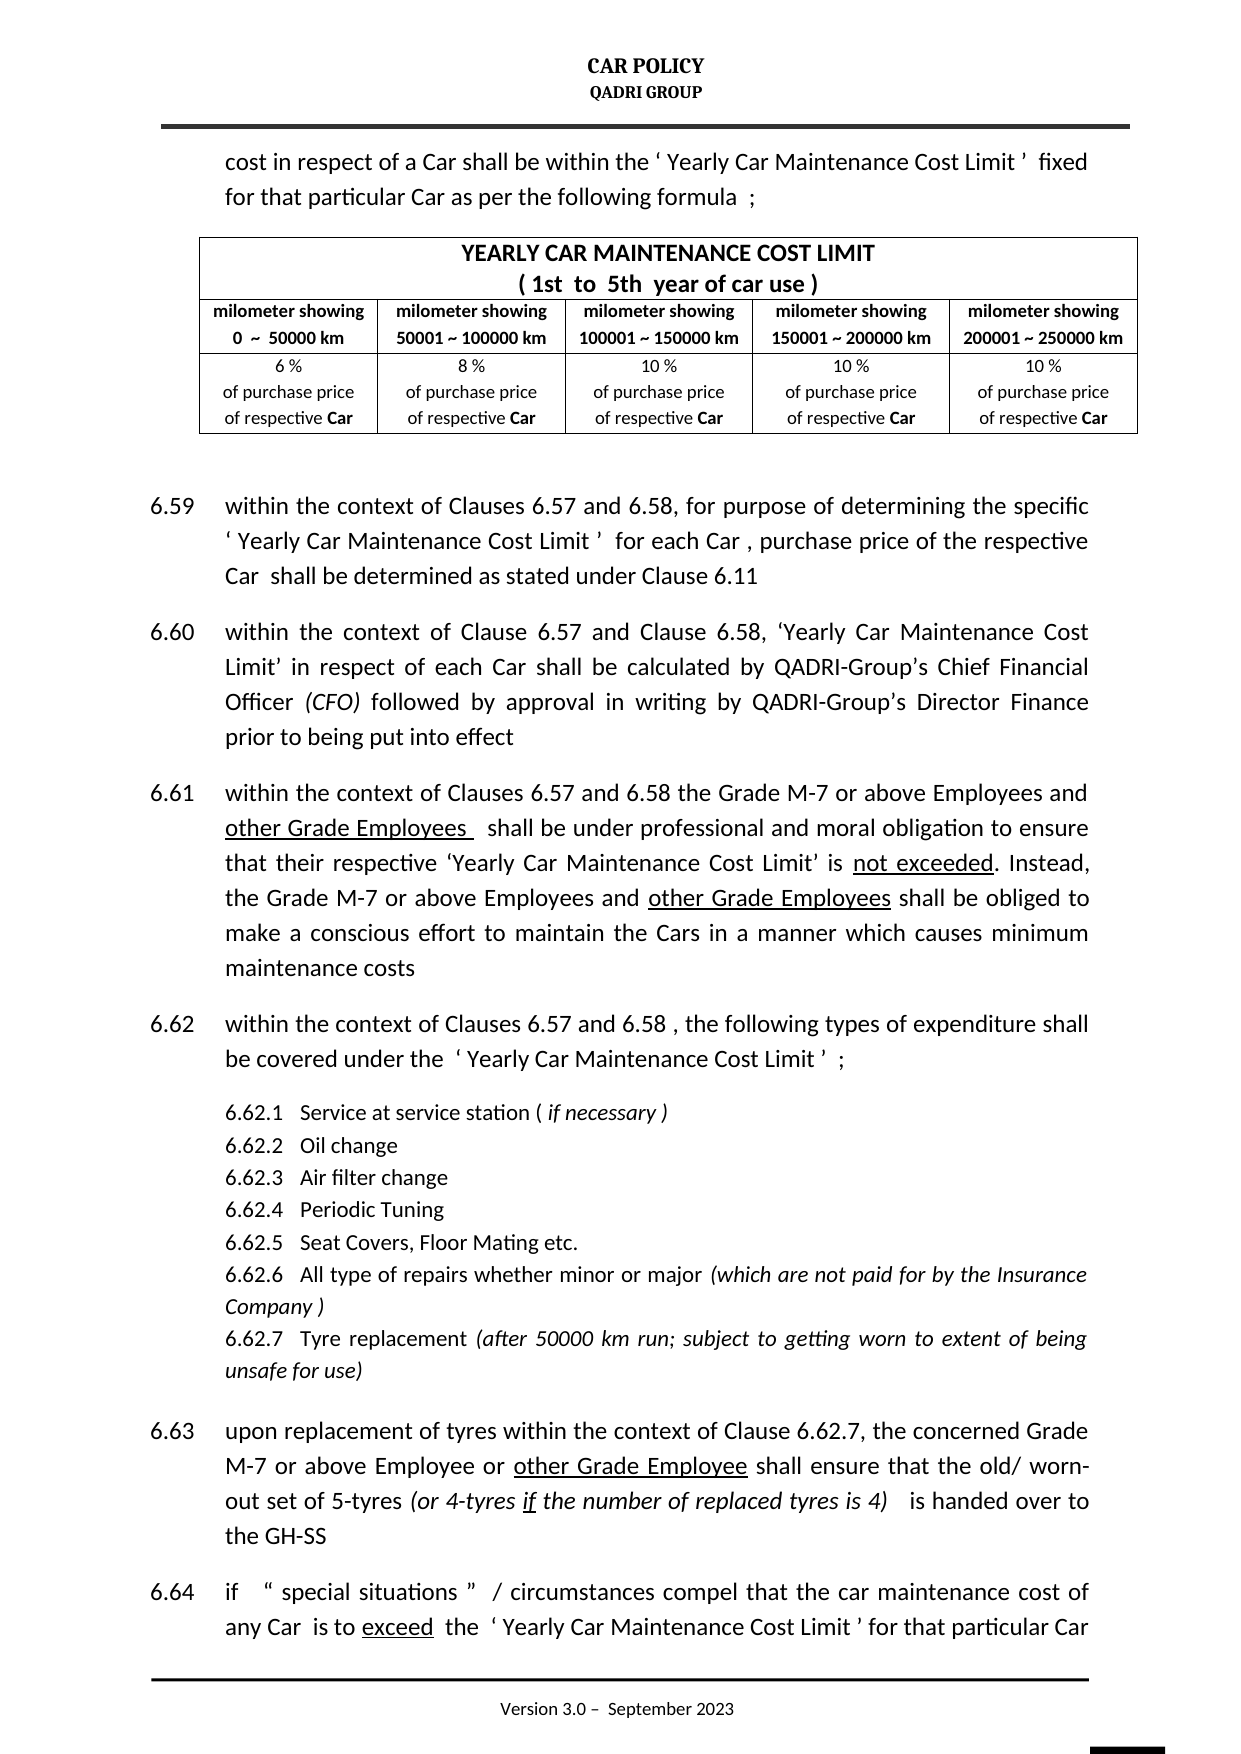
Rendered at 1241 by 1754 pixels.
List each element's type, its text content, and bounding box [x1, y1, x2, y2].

text 6.62.3 Air filter change [150, 1163, 1090, 1191]
text 6.62.4 Periodic Tuning [150, 1195, 1090, 1223]
table_cell 10 % of purchase price of respective Car [950, 354, 1137, 433]
text 6.62.1 Service at service station ( if necessary ) [150, 1098, 1090, 1127]
text 6.62.5 Seat Covers, Floor Mating etc. [150, 1228, 1090, 1256]
text 6.62.7 Tyre replacement (after 50000 km run; subject to getting worn to extent of being unsafe for use) [225, 1324, 1090, 1384]
text 6.63 upon replacement of tyres within the context of Clause 6.62.7, the concerned Grade M-7 or above Employee or other Grade Employee shall ensure that the old/ worn-out set of 5-tyres (or 4-tyres if the number of replaced tyres is 4) is handed over to the GH-SS [150, 1415, 1090, 1550]
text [150, 146, 1090, 211]
text 6.62.2 Oil change [150, 1131, 1090, 1159]
text 6.62.6 All type of repairs whether minor or major (which are not paid for by the Insurance Company ) [150, 1260, 1090, 1320]
table_cell 10 % of purchase price of respective Car [753, 354, 949, 433]
text 6.59 within the context of Clauses 6.57 and 6.58, for purpose of determining the specific ‘ Yearly Car Maintenance Cost Limit ’ for each Car , purchase price of the respective Car shall be determined as stated under Clause 6.11 [150, 490, 1090, 591]
text 6.62 within the context of Clauses 6.57 and 6.58 , the following types of expenditure shall be covered under the ‘ Yearly Car Maintenance Cost Limit ’ ; [150, 1008, 1090, 1073]
table_cell milometer showing 150001 ~ 200000 km [753, 300, 949, 353]
table_cell milometer showing 50001 ~ 100000 km [378, 300, 565, 353]
table_cell milometer showing 100001 ~ 150000 km [566, 300, 752, 353]
table_header YEARLY CAR MAINTENANCE COST LIMIT ( 1st to 5th year of car use ) [200, 238, 1137, 299]
table_cell milometer showing 200001 ~ 250000 km [950, 300, 1137, 353]
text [150, 1576, 1090, 1641]
table_cell milometer showing 0 ~ 50000 km [200, 300, 377, 353]
text 6.61 within the context of Clauses 6.57 and 6.58 the Grade M-7 or above Employees and other Grade Employees shall be under professional and moral obligation to ensure that their respective ‘Yearly Car Maintenance Cost Limit’ is not exceeded. Instead, the Grade M-7 or above Employees and other Grade Employees shall be obliged to make a conscious effort to maintain the Cars in a manner which causes minimum maintenance costs [150, 777, 1090, 982]
table_cell 8 % of purchase price of respective Car [378, 354, 565, 433]
table_cell 6 % of purchase price of respective Car [200, 354, 377, 433]
table_cell 10 % of purchase price of respective Car [566, 354, 752, 433]
text 6.60 within the context of Clause 6.57 and Clause 6.58, ‘Yearly Car Maintenance Cost Limit’ in respect of each Car shall be calculated by QADRI-Group’s Chief Financial Officer (CFO) followed by approval in writing by QADRI-Group’s Director Finance prior to being put into effect [150, 616, 1090, 752]
